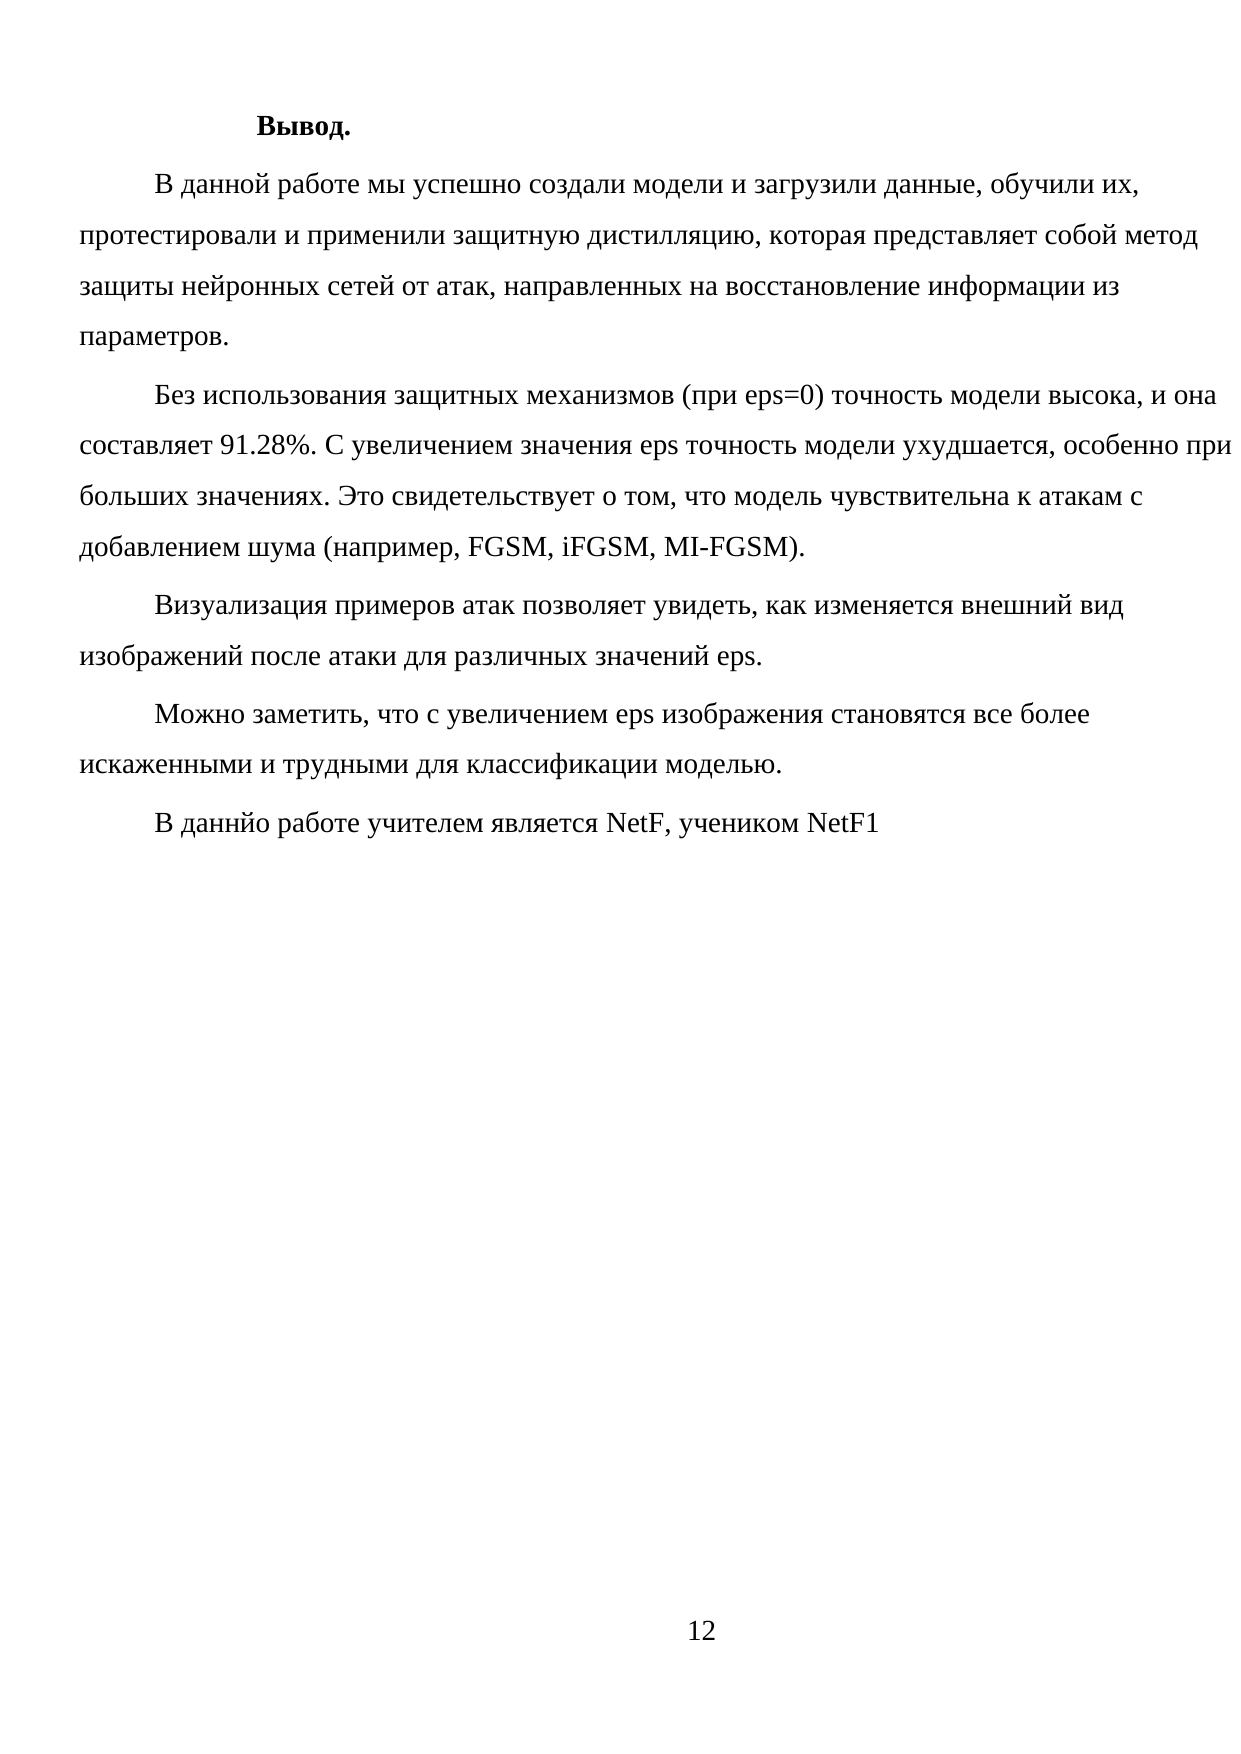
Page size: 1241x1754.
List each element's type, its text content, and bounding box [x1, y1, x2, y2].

text Визуализация примеров атак позволяет увидеть, как изменяется внешний вид изображений после атаки для различных значений eps. [79, 587, 1240, 671]
text В даннйо работе учителем является NetF, учеником NetF1 [79, 805, 1240, 838]
text Вывод. [256, 108, 1240, 142]
text В данной работе мы успешно создали модели и загрузили данные, обучили их, протестировали и применили защитную дистилляцию, которая представляет собой метод защиты нейронных сетей от атак, направленных на восстановление информации из параметров. [79, 167, 1240, 352]
text Можно заметить, что с увеличением eps изображения становятся все более искаженными и трудными для классификации моделью. [79, 696, 1240, 780]
text Без использования защитных механизмов (при eps=0) точность модели высока, и она составляет 91.28%. С увеличением значения eps точность модели ухудшается, особенно при больших значениях. Это свидетельствует о том, что модель чувствительна к атакам с добавлением шума (например, FGSM, iFGSM, MI-FGSM). [79, 377, 1240, 562]
